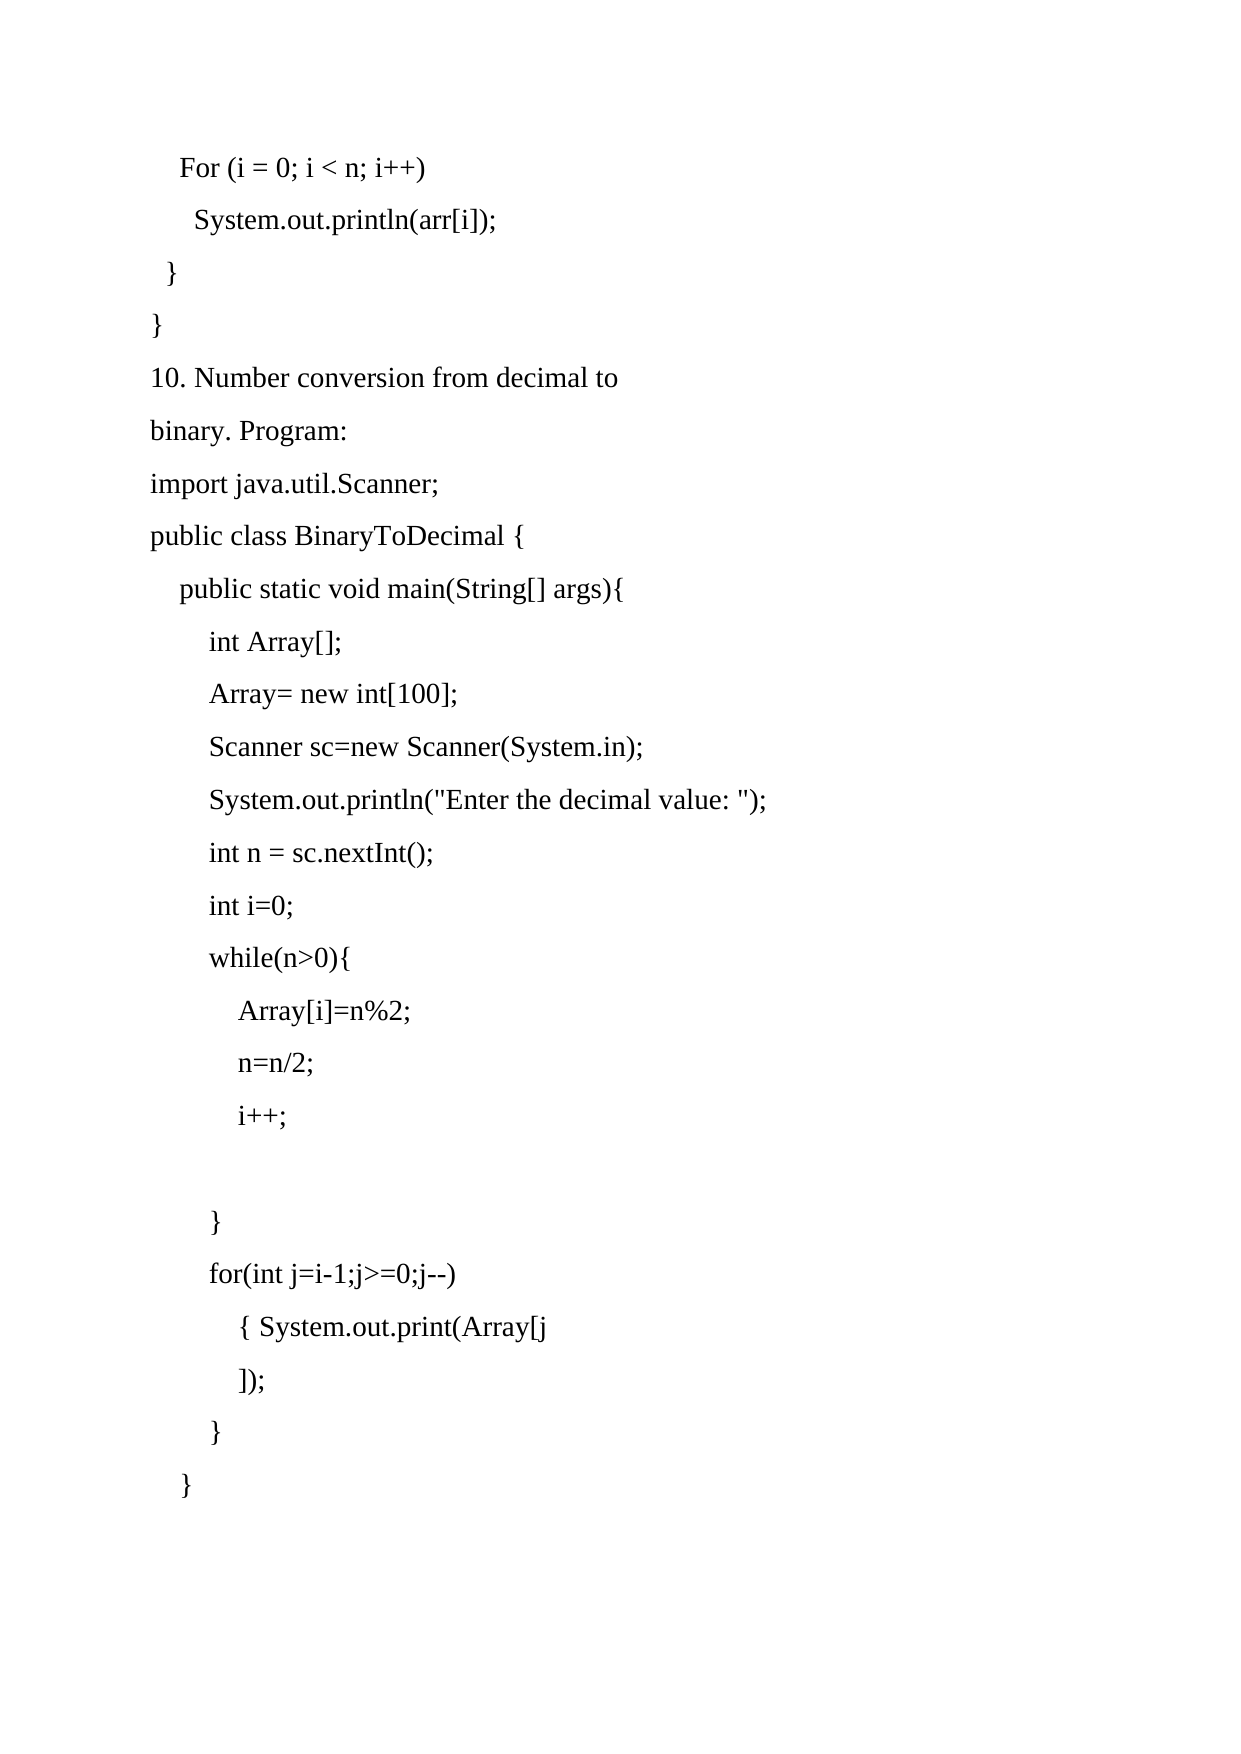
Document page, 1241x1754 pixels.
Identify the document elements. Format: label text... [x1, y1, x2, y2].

text } [208, 1415, 1101, 1448]
text for(int j=i-1;j>=0;j--){ System.out.print(Array[j]); [208, 1256, 555, 1396]
list Number conversion from decimal to binary. Program: [150, 361, 707, 446]
text Scanner sc=new Scanner(System.in); System.out.println("Enter the decimal value: "); int n = sc.nextInt(); [208, 729, 768, 868]
text } [150, 307, 1101, 341]
text } [164, 255, 1101, 288]
text public class BinaryToDecimal { [150, 518, 1101, 552]
text public static void main(String[] args){ int Array[]; [179, 571, 627, 657]
text int i=0; while(n>0){ [208, 888, 354, 974]
text } [208, 1204, 1101, 1237]
text i++; [238, 1098, 1101, 1131]
text Array[i]=n%2; n=n/2; [238, 993, 413, 1079]
text Array= new int[100]; [208, 676, 1101, 710]
text } [179, 1467, 1101, 1501]
text For (i = 0; i < n; i++) System.out.println(arr[i]); [179, 150, 498, 236]
text import java.util.Scanner; [150, 466, 1101, 499]
